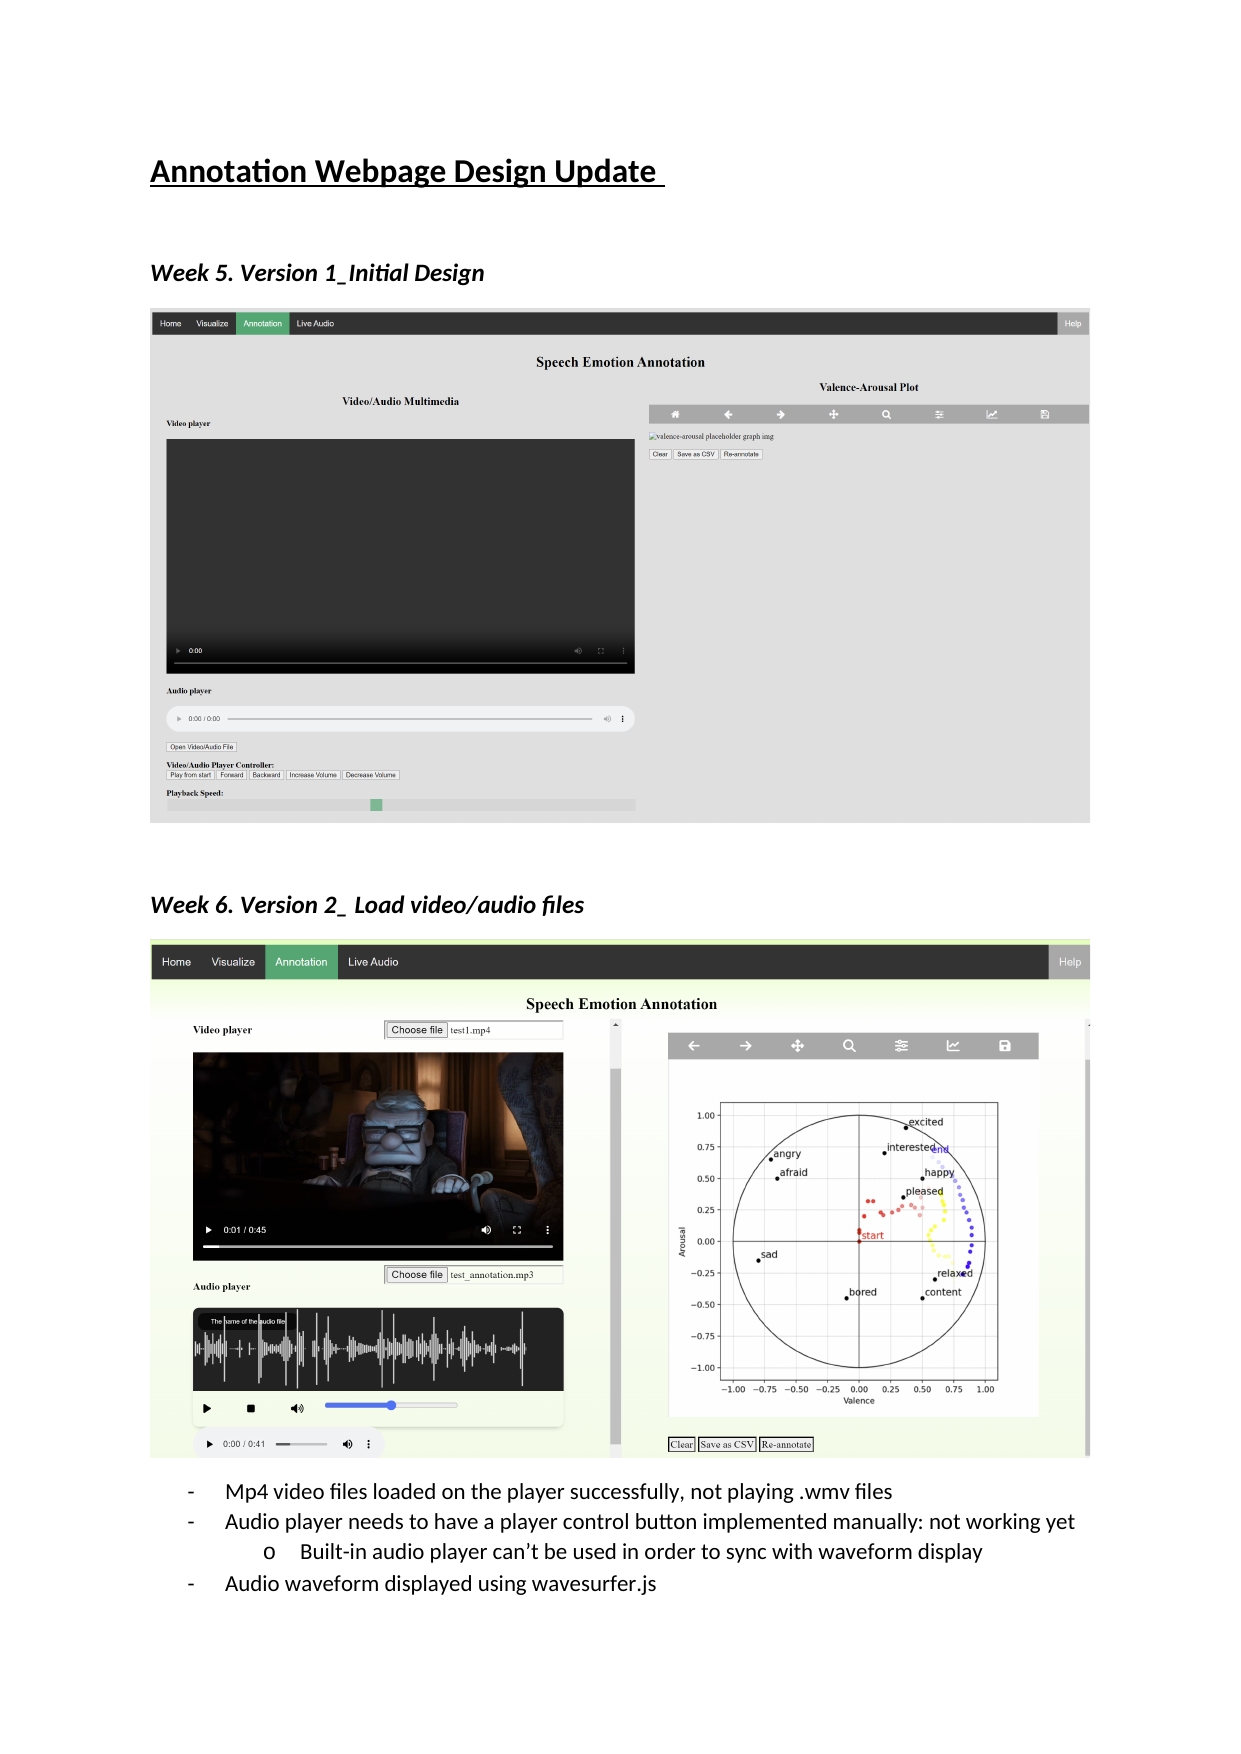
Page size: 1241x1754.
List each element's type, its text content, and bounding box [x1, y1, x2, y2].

list Mp4 video files loaded on the player successfully, not playing .wmv files [187, 1477, 1090, 1505]
list Audio waveform displayed using wavesurfer.js [187, 1569, 1090, 1597]
list Audio player needs to have a player control button implemented manually: not working yet [187, 1507, 1090, 1535]
picture [150, 307, 1091, 823]
text Week 5. Version 1_Initial Design [150, 257, 1090, 288]
picture [150, 938, 1091, 1458]
list Built-in audio player can’t be used in order to sync with waveform display [262, 1537, 1090, 1566]
text Week 6. Version 2_ Load video/audio files [150, 889, 1090, 919]
text Annotation Webpage Design Update [150, 150, 1090, 191]
